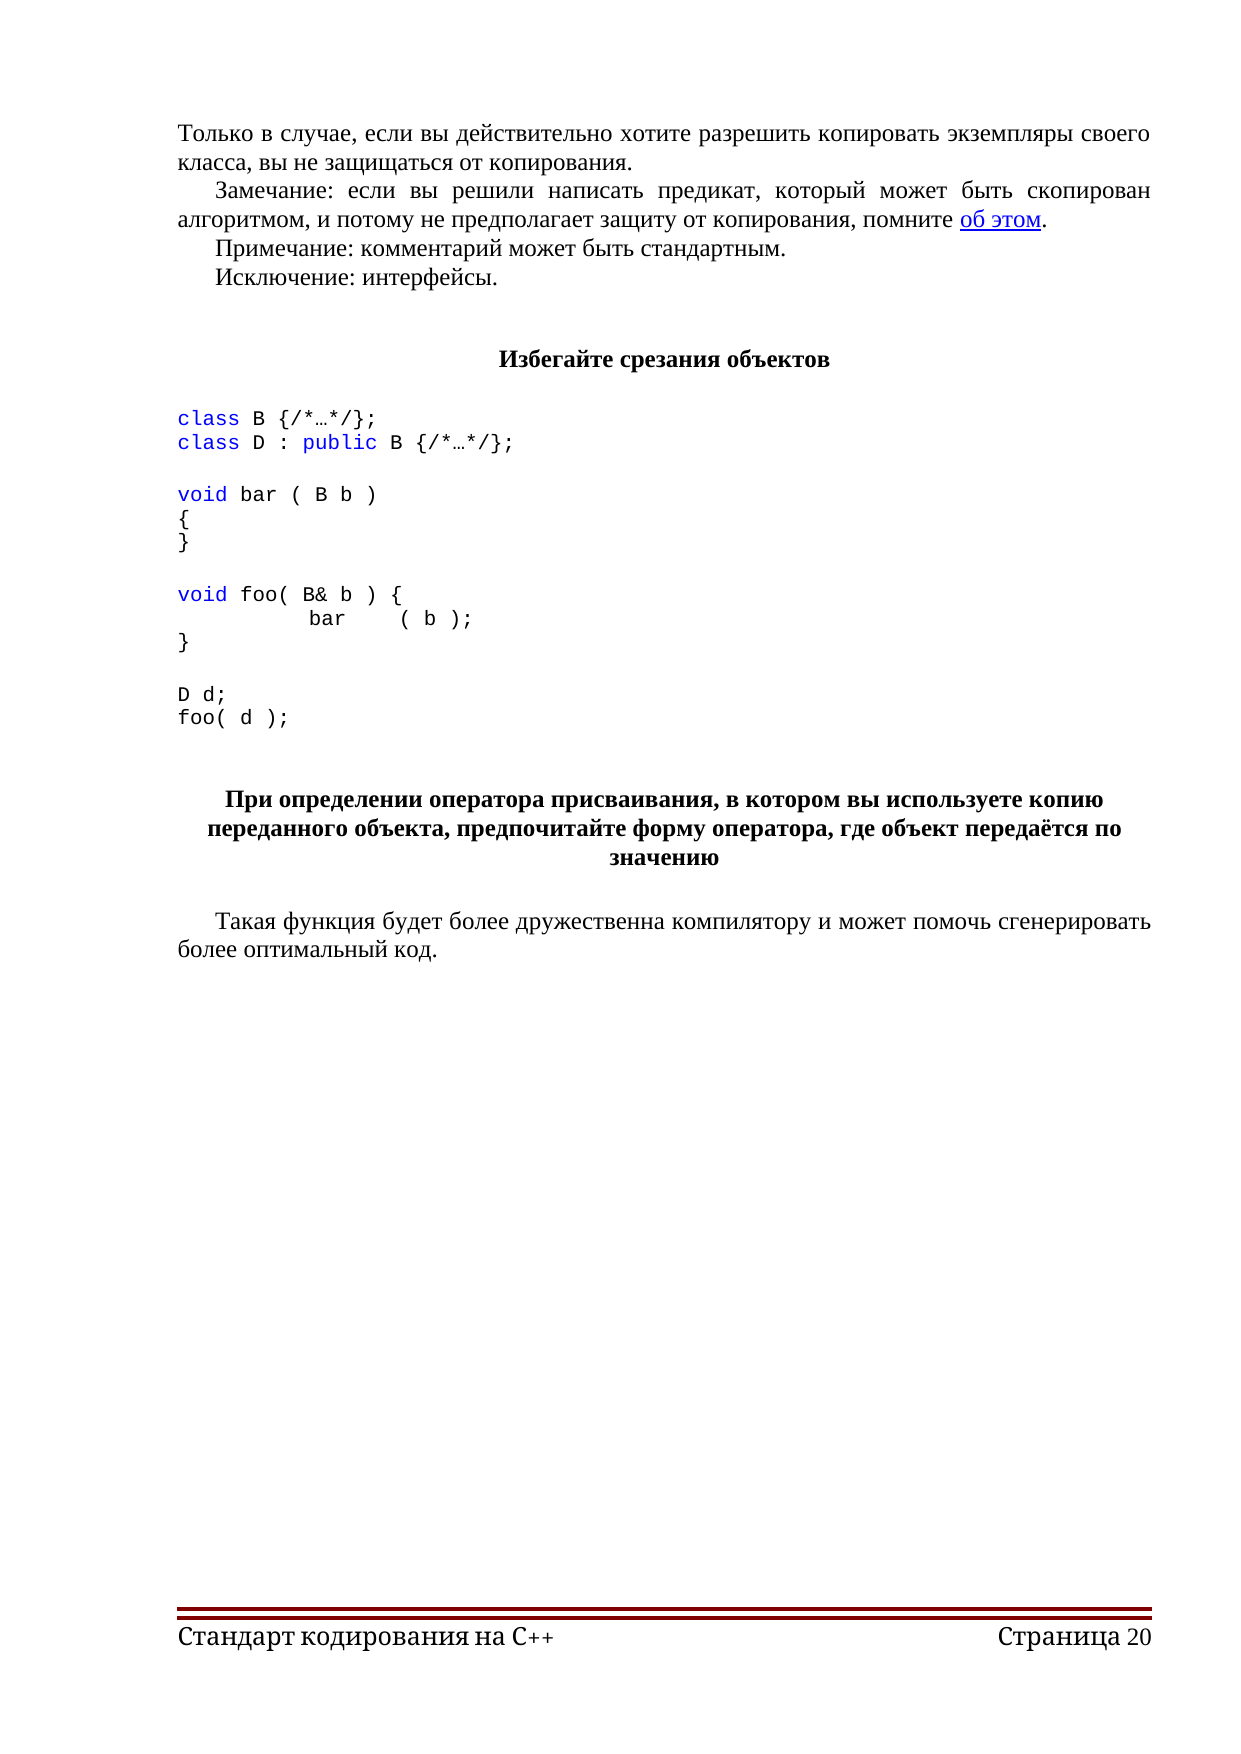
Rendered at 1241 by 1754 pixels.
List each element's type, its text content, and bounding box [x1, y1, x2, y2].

text bar ( b ); [177, 607, 1152, 631]
text Замечание: если вы решили написать предикат, который может быть скопирован алгоритмом, и потому не предполагает защиту от копирования, помните об этом. [177, 176, 1152, 233]
text void foo( B& b ) { [177, 584, 1152, 607]
text D d; [177, 683, 1152, 707]
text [177, 118, 1152, 176]
subtitle Избегайте срезания объектов [177, 344, 1152, 373]
text foo( d ); [177, 707, 1152, 731]
text { [177, 508, 1152, 531]
text Примечание: комментарий может быть стандартным. [177, 233, 1152, 262]
text } [177, 531, 1152, 555]
subtitle При определении оператора присваивания, в котором вы используете копию переданного объекта, предпочитайте форму оператора, где объект передаётся по значению [177, 784, 1152, 871]
text Исключение: интерфейсы. [177, 262, 1152, 291]
text class D : public B {/*…*/}; [177, 432, 1152, 455]
text } [177, 631, 1152, 655]
text class B {/*…*/}; [177, 408, 1152, 432]
text void bar ( B b ) [177, 484, 1152, 508]
text Такая функция будет более дружественна компилятору и может помочь сгенерировать более оптимальный код. [177, 906, 1152, 963]
